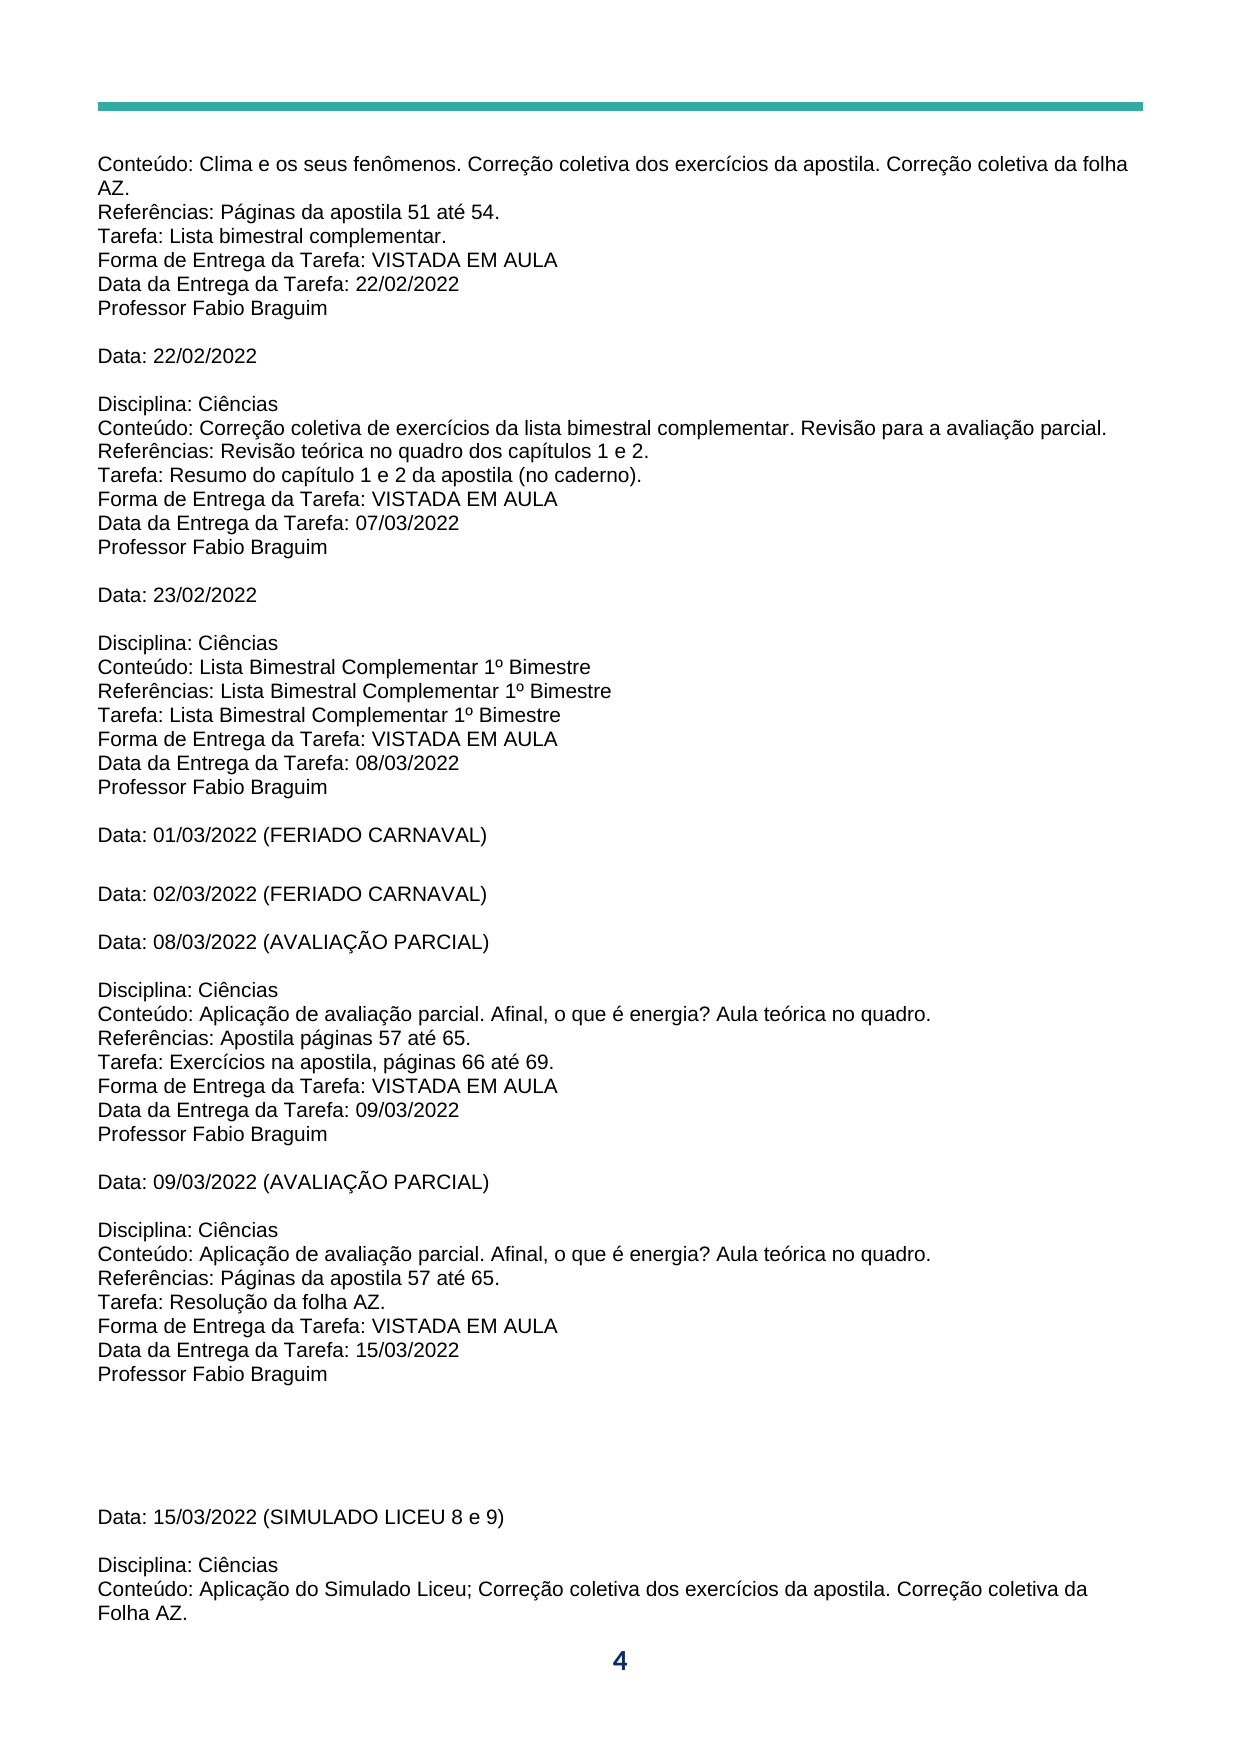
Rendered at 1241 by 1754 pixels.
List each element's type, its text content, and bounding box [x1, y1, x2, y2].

text Data: 08/03/2022 (AVALIAÇÃO PARCIAL) Disciplina: Ciências Conteúdo: Aplicação de avaliação parcial. Afinal, o que é energia? Aula teórica no quadro. Referências: Apostila páginas 57 até 65. Tarefa: Exercícios na apostila, páginas 66 até 69. Forma de Entrega da Tarefa: VISTADA EM AULA Data da Entrega da Tarefa: 09/03/2022 Professor Fabio Braguim [97, 930, 1143, 1146]
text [97, 152, 1143, 319]
text Data: 09/03/2022 (AVALIAÇÃO PARCIAL) Disciplina: Ciências Conteúdo: Aplicação de avaliação parcial. Afinal, o que é energia? Aula teórica no quadro. Referências: Páginas da apostila 57 até 65. Tarefa: Resolução da folha AZ. Forma de Entrega da Tarefa: VISTADA EM AULA Data da Entrega da Tarefa: 15/03/2022 Professor Fabio Braguim [97, 1170, 1143, 1385]
text Data: 02/03/2022 (FERIADO CARNAVAL) [97, 882, 1143, 906]
text Data: 01/03/2022 (FERIADO CARNAVAL) [97, 823, 1143, 882]
text Data: 22/02/2022 Disciplina: Ciências Conteúdo: Correção coletiva de exercícios da lista bimestral complementar. Revisão para a avaliação parcial. Referências: Revisão teórica no quadro dos capítulos 1 e 2. Tarefa: Resumo do capítulo 1 e 2 da apostila (no caderno). Forma de Entrega da Tarefa: VISTADA EM AULA Data da Entrega da Tarefa: 07/03/2022 Professor Fabio Braguim [97, 343, 1143, 559]
text Data: 23/02/2022 Disciplina: Ciências Conteúdo: Lista Bimestral Complementar 1º Bimestre Referências: Lista Bimestral Complementar 1º Bimestre Tarefa: Lista Bimestral Complementar 1º Bimestre Forma de Entrega da Tarefa: VISTADA EM AULA Data da Entrega da Tarefa: 08/03/2022 Professor Fabio Braguim [97, 583, 1143, 799]
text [97, 1505, 1143, 1625]
